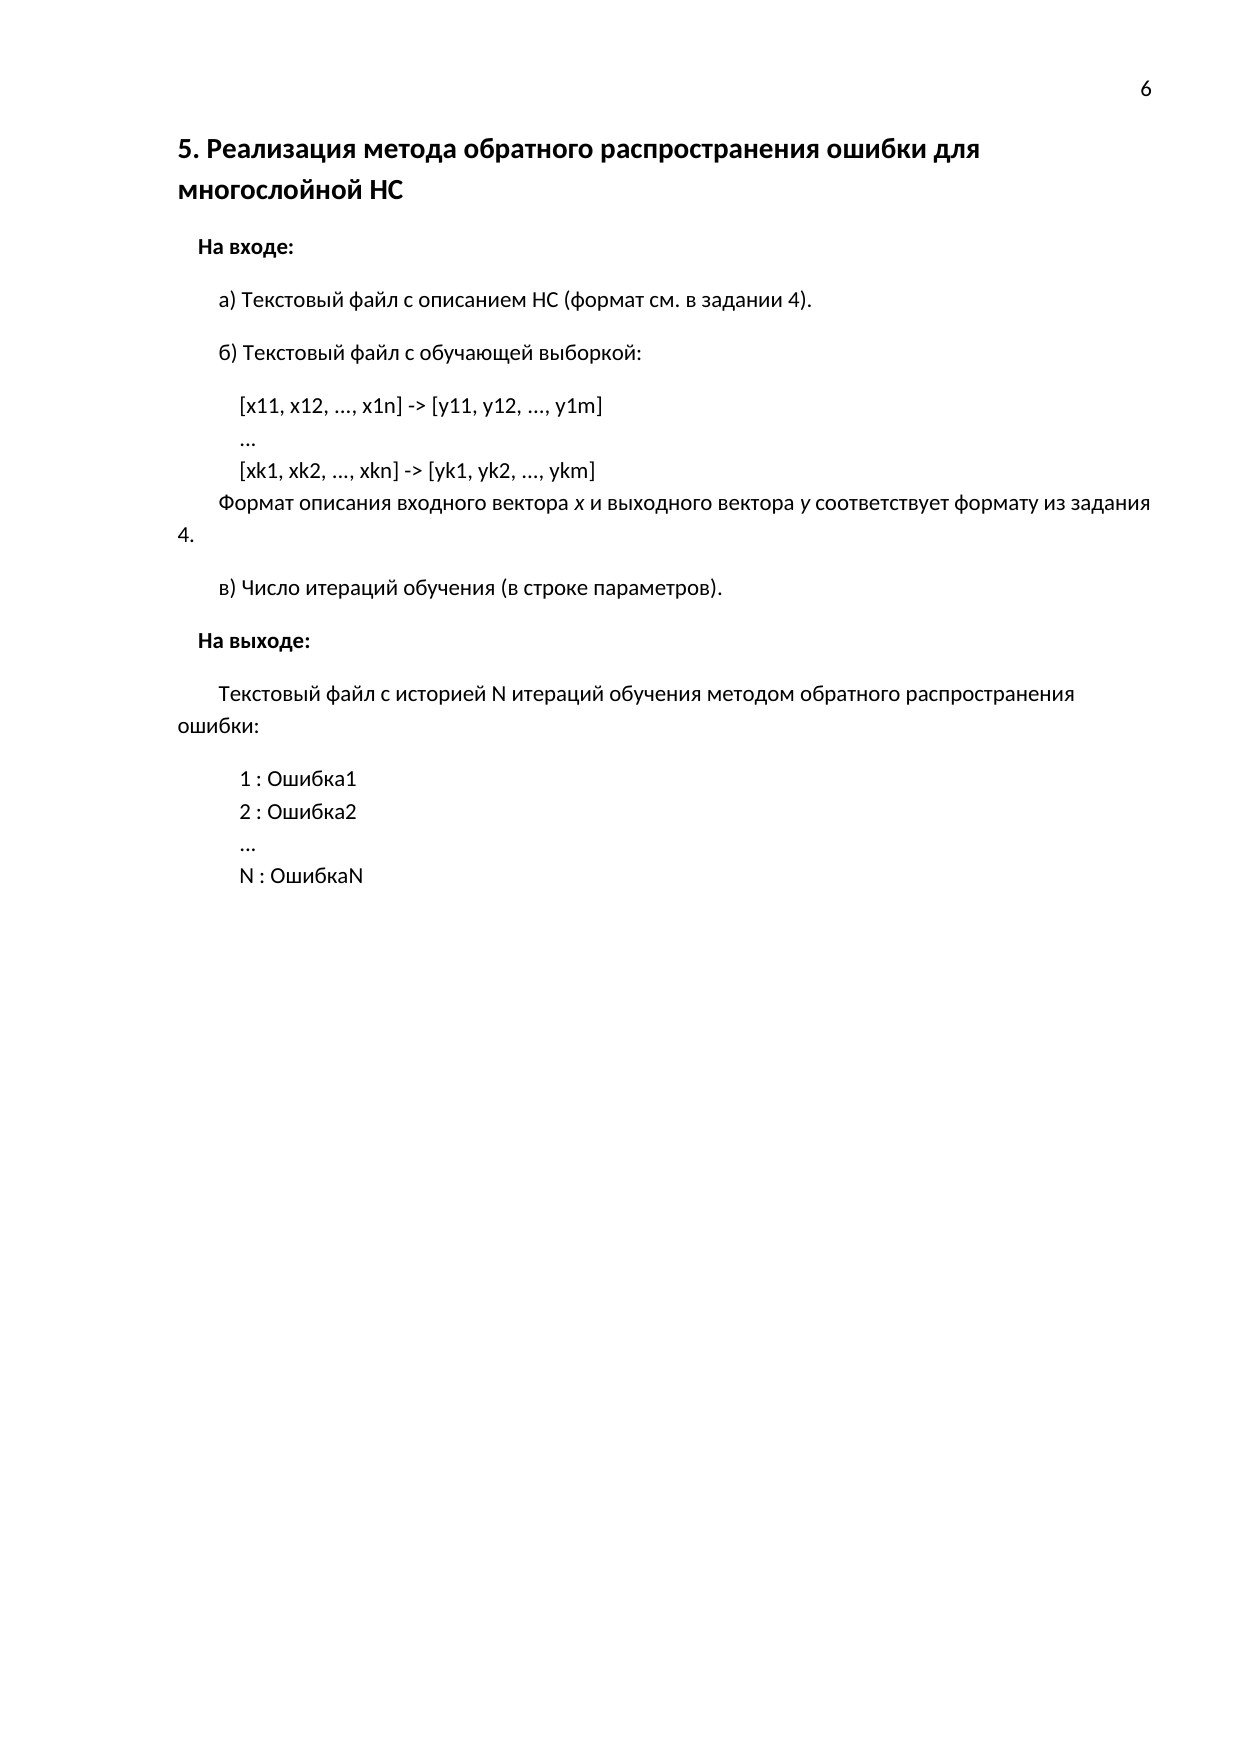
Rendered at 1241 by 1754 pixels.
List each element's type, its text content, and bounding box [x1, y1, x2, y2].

text N : ОшибкаN [177, 861, 1152, 889]
text в) Число итераций обучения (в строке параметров). [177, 573, 1152, 601]
text а) Текстовый файл с описанием НС (формат см. в задании 4). [177, 286, 1152, 313]
text На выходе: [177, 626, 1152, 654]
text ... [177, 424, 1152, 452]
text ... [177, 829, 1152, 857]
text б) Текстовый файл с обучающей выборкой: [177, 338, 1152, 367]
text [x11, x12, ..., x1n] -> [y11, y12, ..., y1m] [177, 392, 1152, 419]
text 1 : Ошибка1 [177, 764, 1152, 793]
text Формат описания входного вектора x и выходного вектора y соответствует формату из задания 4. [177, 488, 1152, 548]
text На входе: [177, 232, 1152, 261]
text 2 : Ошибка2 [177, 797, 1152, 825]
text 5. Реализация метода обратного распространения ошибки для многослойной НС [177, 130, 1152, 206]
text Текстовый файл с историей N итераций обучения методом обратного распространения ошибки: [177, 679, 1152, 739]
text [xk1, xk2, ..., xkn] -> [yk1, yk2, ..., ykm] [177, 456, 1152, 484]
